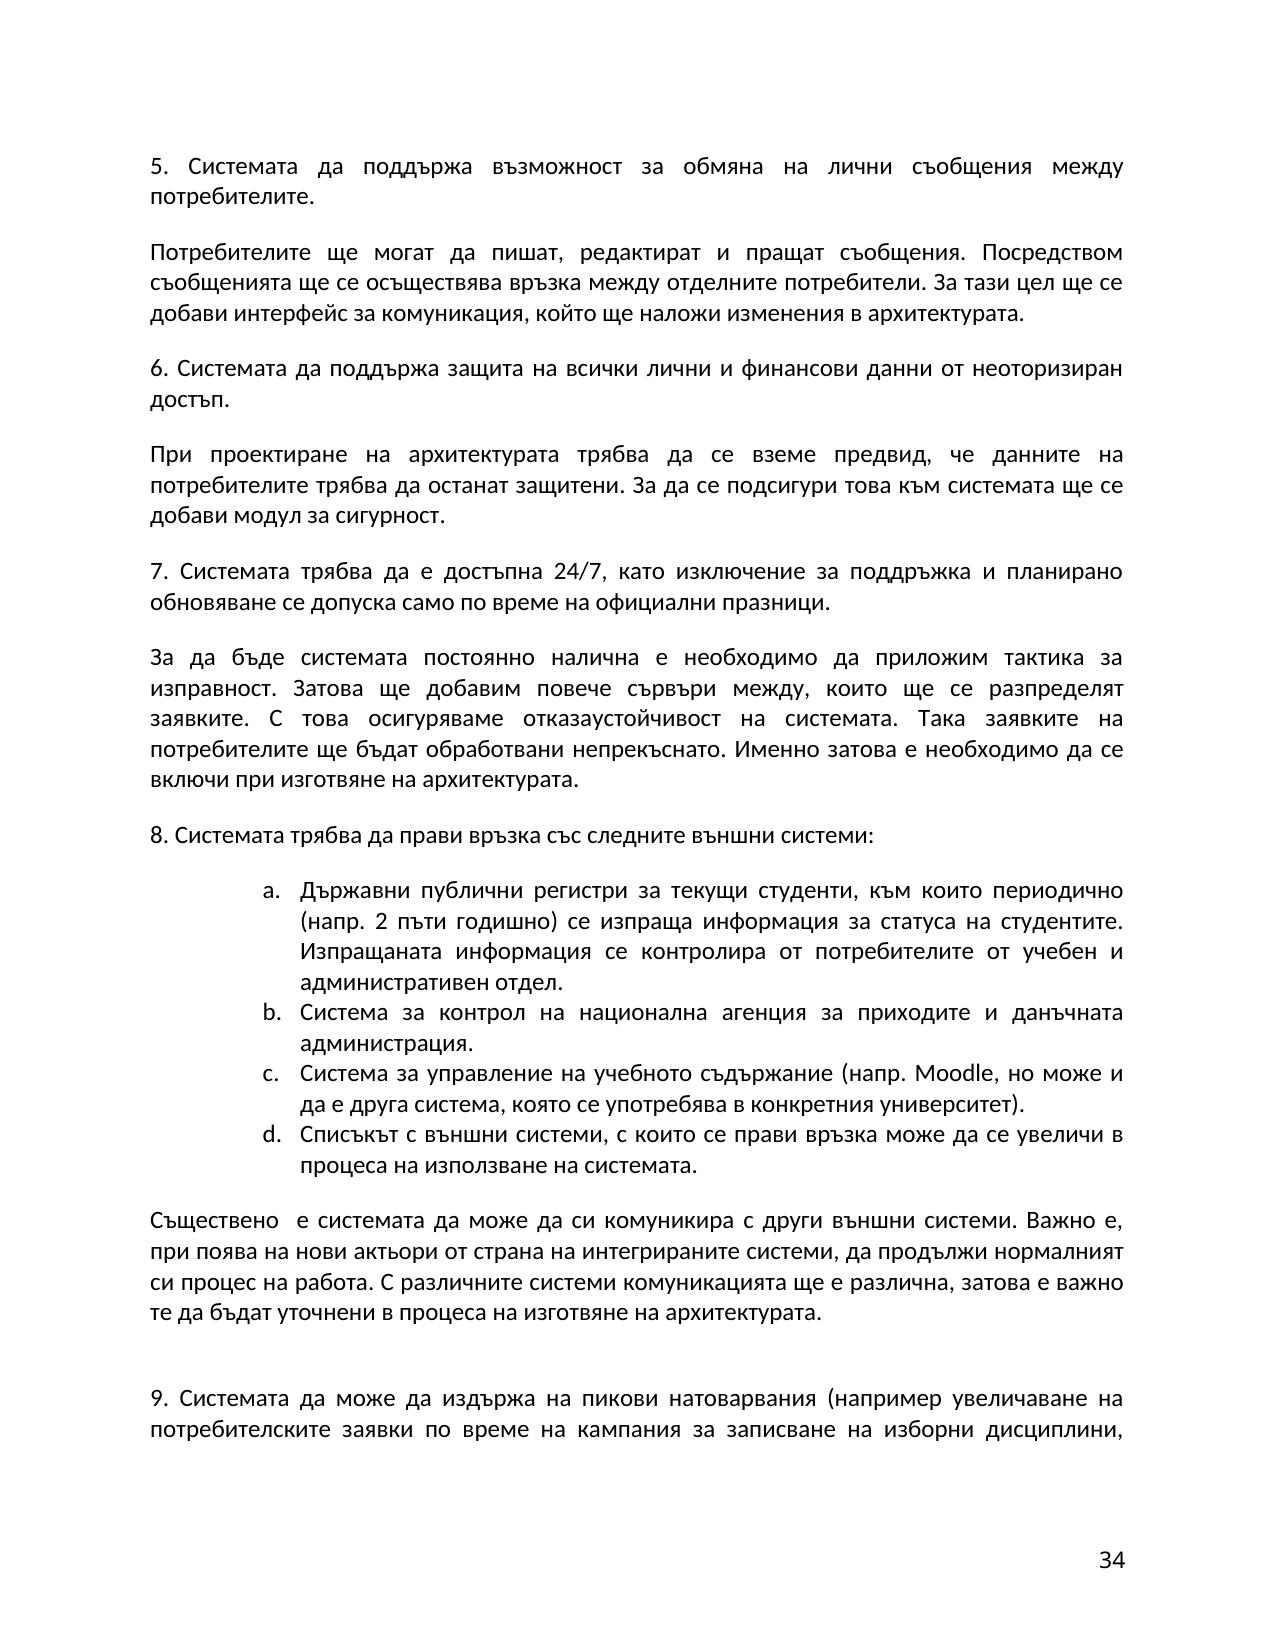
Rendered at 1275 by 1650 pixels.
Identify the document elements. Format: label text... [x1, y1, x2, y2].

text При проектиране на архитектурата трябва да се вземе предвид, че данните на потребителите трябва да останат защитени. За да се подсигури това към системата ще се добави модул за сигурност. [150, 439, 1125, 530]
text 8. Системата трябва да прави връзка със следните външни системи: [150, 819, 1125, 849]
text 6. Системата да поддържа защита на всички лични и финансови данни от неоторизиран достъп. [150, 353, 1125, 414]
text 5. Системата да поддържа възможност за обмяна на лични съобщения между потребителите. [150, 150, 1125, 211]
text За да бъде системата постоянно налична е необходимо да приложим тактика за изправност. Затова ще добавим повече сървъри между, които ще се разпределят заявките. С това осигуряваме отказаустойчивост на системата. Така заявките на потребителите ще бъдат обработвани непрекъснато. Именно затова е необходимо да се включи при изготвяне на архитектурата. [150, 641, 1125, 794]
list Списъкът с външни системи, с които се прави връзка може да се увеличи в процеса на използване на системата. [262, 1118, 1125, 1179]
list Система за контрол на национална агенция за приходите и данъчната администрация. [262, 996, 1125, 1057]
text Потребителите ще могат да пишат, редактират и пращат съобщения. Посредством съобщенията ще се осъществява връзка между отделните потребители. За тази цел ще се добави интерфейс за комуникация, който ще наложи изменения в архитектурата. [150, 236, 1125, 328]
text Съществено е системата да може да си комуникира с други външни системи. Важно е, при поява на нови актьори от страна на интегрираните системи, да продължи нормалният си процес на работа. С различните системи комуникацията ще е различна, затова е важно те да бъдат уточнени в процеса на изготвяне на архитектурата. [150, 1204, 1125, 1327]
text 7. Системата трябва да е достъпна 24/7, като изключение за поддръжка и планирано обновяване се допуска само по време на официални празници. [150, 555, 1125, 616]
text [150, 1382, 1125, 1443]
list Система за управление на учебното съдържание (напр. Moodle, но може и да е друга система, която се употребява в конкретния университет). [262, 1057, 1125, 1118]
list Държавни публични регистри за текущи студенти, към които периодично (напр. 2 пъти годишно) се изпраща информация за статуса на студентите. Изпращаната информация се контролира от потребителите от учебен и административен отдел. [262, 874, 1125, 996]
